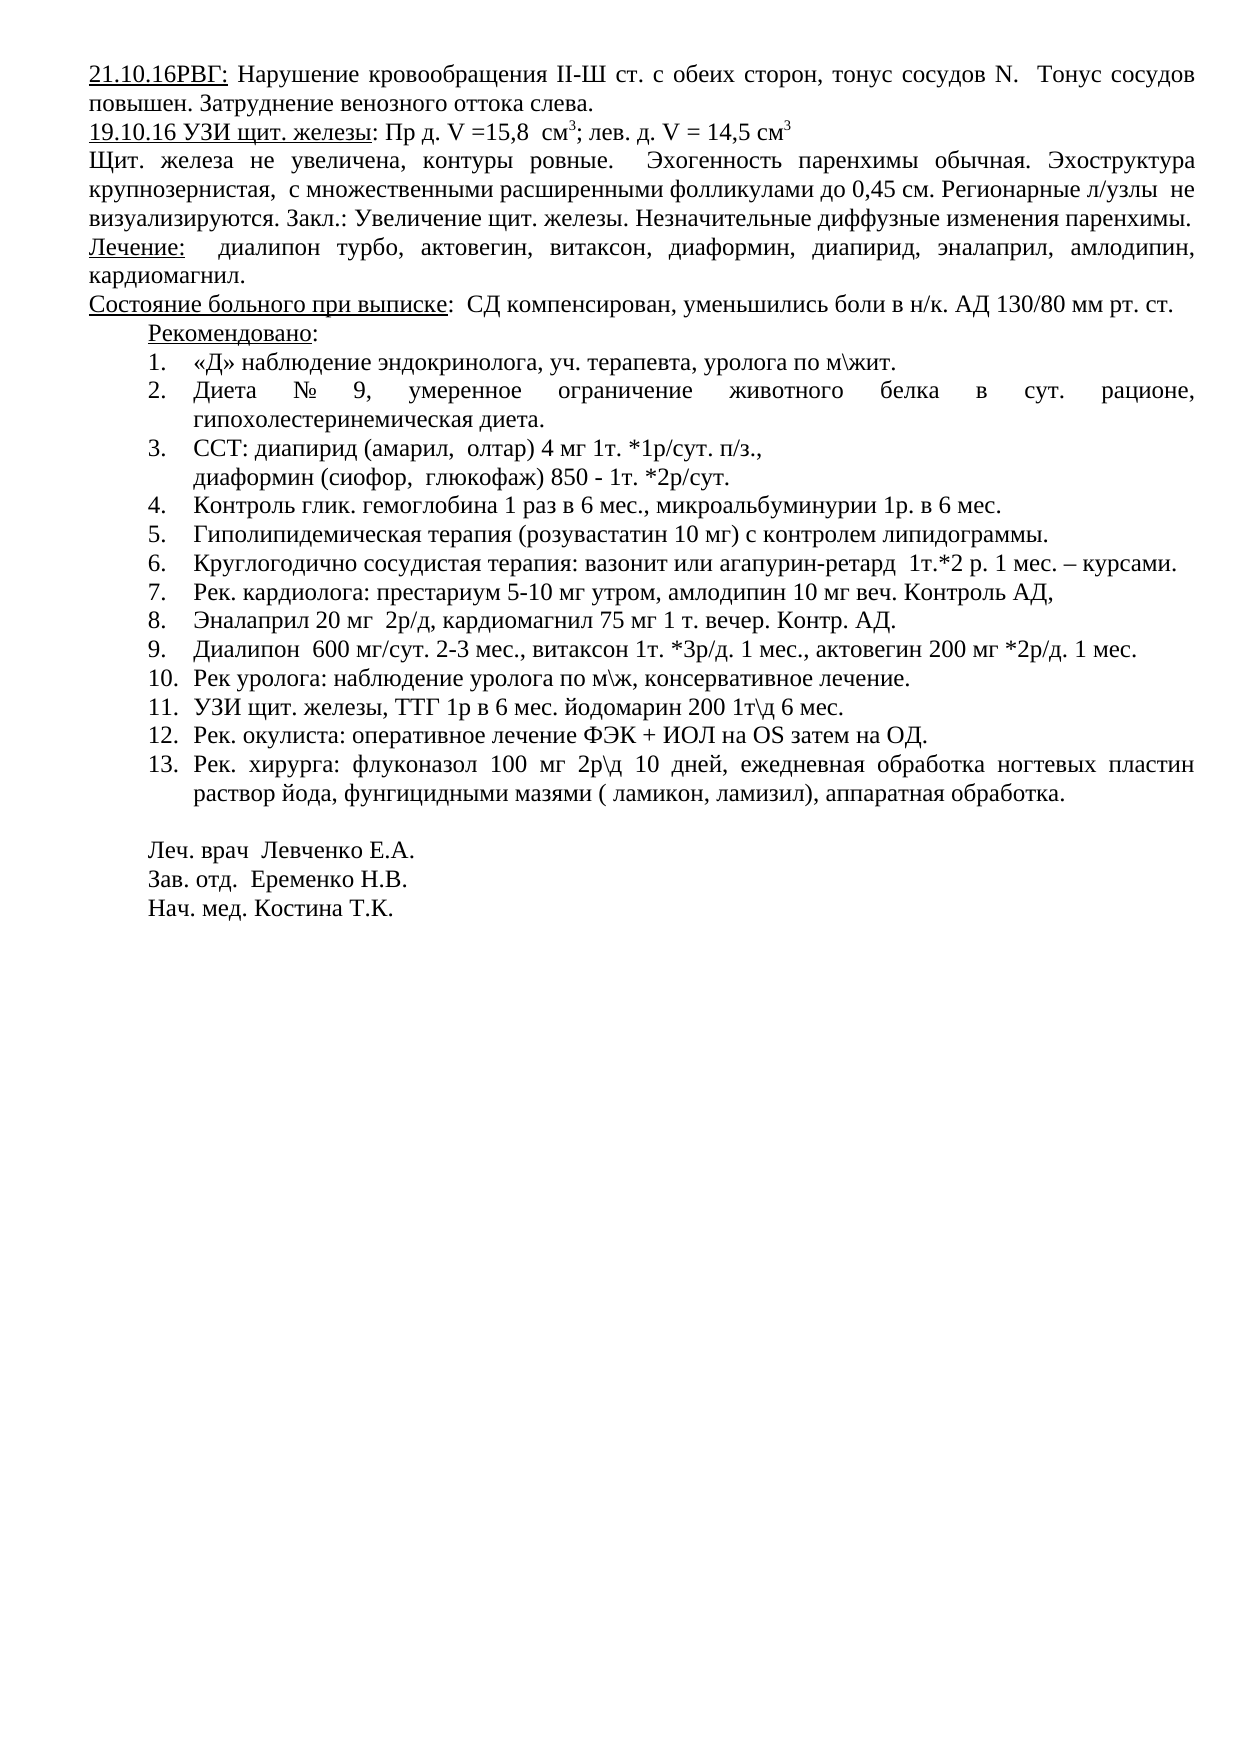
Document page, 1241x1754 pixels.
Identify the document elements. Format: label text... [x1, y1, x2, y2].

list Круглогодично сосудистая терапия: вазонит или агапурин-ретард 1т.*2 р. 1 мес. – курсами. [148, 548, 1196, 577]
list Контроль глик. гемоглобина 1 раз в 6 мес., микроальбуминурии 1р. в 6 мес. [148, 490, 1196, 519]
subtitle Леч. врач Левченко Е.А. [148, 835, 1196, 864]
text Состояние больного при выписке: СД компенсирован, уменьшились боли в н/к. АД 130/80 мм рт. ст. [89, 289, 1196, 318]
list Диета № 9, умеренное ограничение животного белка в сут. рационе, гипохолестеринемическая диета. [148, 375, 1196, 433]
list «Д» наблюдение эндокринолога, уч. терапевта, уролога по м\жит. [148, 347, 1196, 375]
list Рек. хирурга: флуконазол 100 мг 2р\д 10 дней, ежедневная обработка ногтевых пластин раствор йода, фунгицидными мазями ( ламикон, ламизил), аппаратная обработка. [148, 749, 1196, 807]
list Гиполипидемическая терапия (розувастатин 10 мг) с контролем липидограммы. [148, 519, 1196, 548]
text Зав. отд. Еременко Н.В. [148, 864, 1196, 893]
text 19.10.16 УЗИ щит. железы: Пр д. V =15,8 см3; лев. д. V = 14,5 см3 [89, 117, 1196, 145]
text Нач. мед. Костина Т.К. [148, 893, 1196, 922]
list УЗИ щит. железы, ТТГ 1р в 6 мес. йодомарин 200 1т\д 6 мес. [148, 692, 1196, 720]
list Диалипон 600 мг/сут. 2-3 мес., витаксон 1т. *3р/д. 1 мес., актовегин 200 мг *2р/д. 1 мес. [148, 634, 1196, 663]
text Щит. железа не увеличена, контуры ровные. Эхогенность паренхимы обычная. Эхоструктура крупнозернистая, с множественными расширенными фолликулами до 0,45 см. Регионарные л/узлы не визуализируются. Закл.: Увеличение щит. железы. Незначительные диффузные изменения паренхимы. [89, 145, 1196, 232]
text диаформин (сиофор, глюкофаж) 850 - 1т. *2р/сут. [193, 462, 1196, 490]
list Рек. окулиста: оперативное лечение ФЭК + ИОЛ на OS затем на ОД. [148, 720, 1196, 749]
list Эналаприл 20 мг 2р/д, кардиомагнил 75 мг 1 т. вечер. Контр. АД. [148, 605, 1196, 634]
list ССТ: диапирид (амарил, олтар) 4 мг 1т. *1р/сут. п/з., [148, 433, 1196, 462]
text Рекомендовано: [148, 318, 1196, 347]
text Лечение: диалипон турбо, актовегин, витаксон, диаформин, диапирид, эналаприл, амлодипин, кардиомагнил. [89, 232, 1196, 289]
text 21.10.16РВГ: Нарушение кровообращения II-Ш ст. с обеих сторон, тонус сосудов N. Тонус сосудов повышен. Затруднение венозного оттока слева. [89, 59, 1196, 117]
list Рек. кардиолога: престариум 5-10 мг утром, амлодипин 10 мг веч. Контроль АД, [148, 577, 1196, 605]
list Рек уролога: наблюдение уролога по м\ж, консервативное лечение. [148, 663, 1196, 692]
